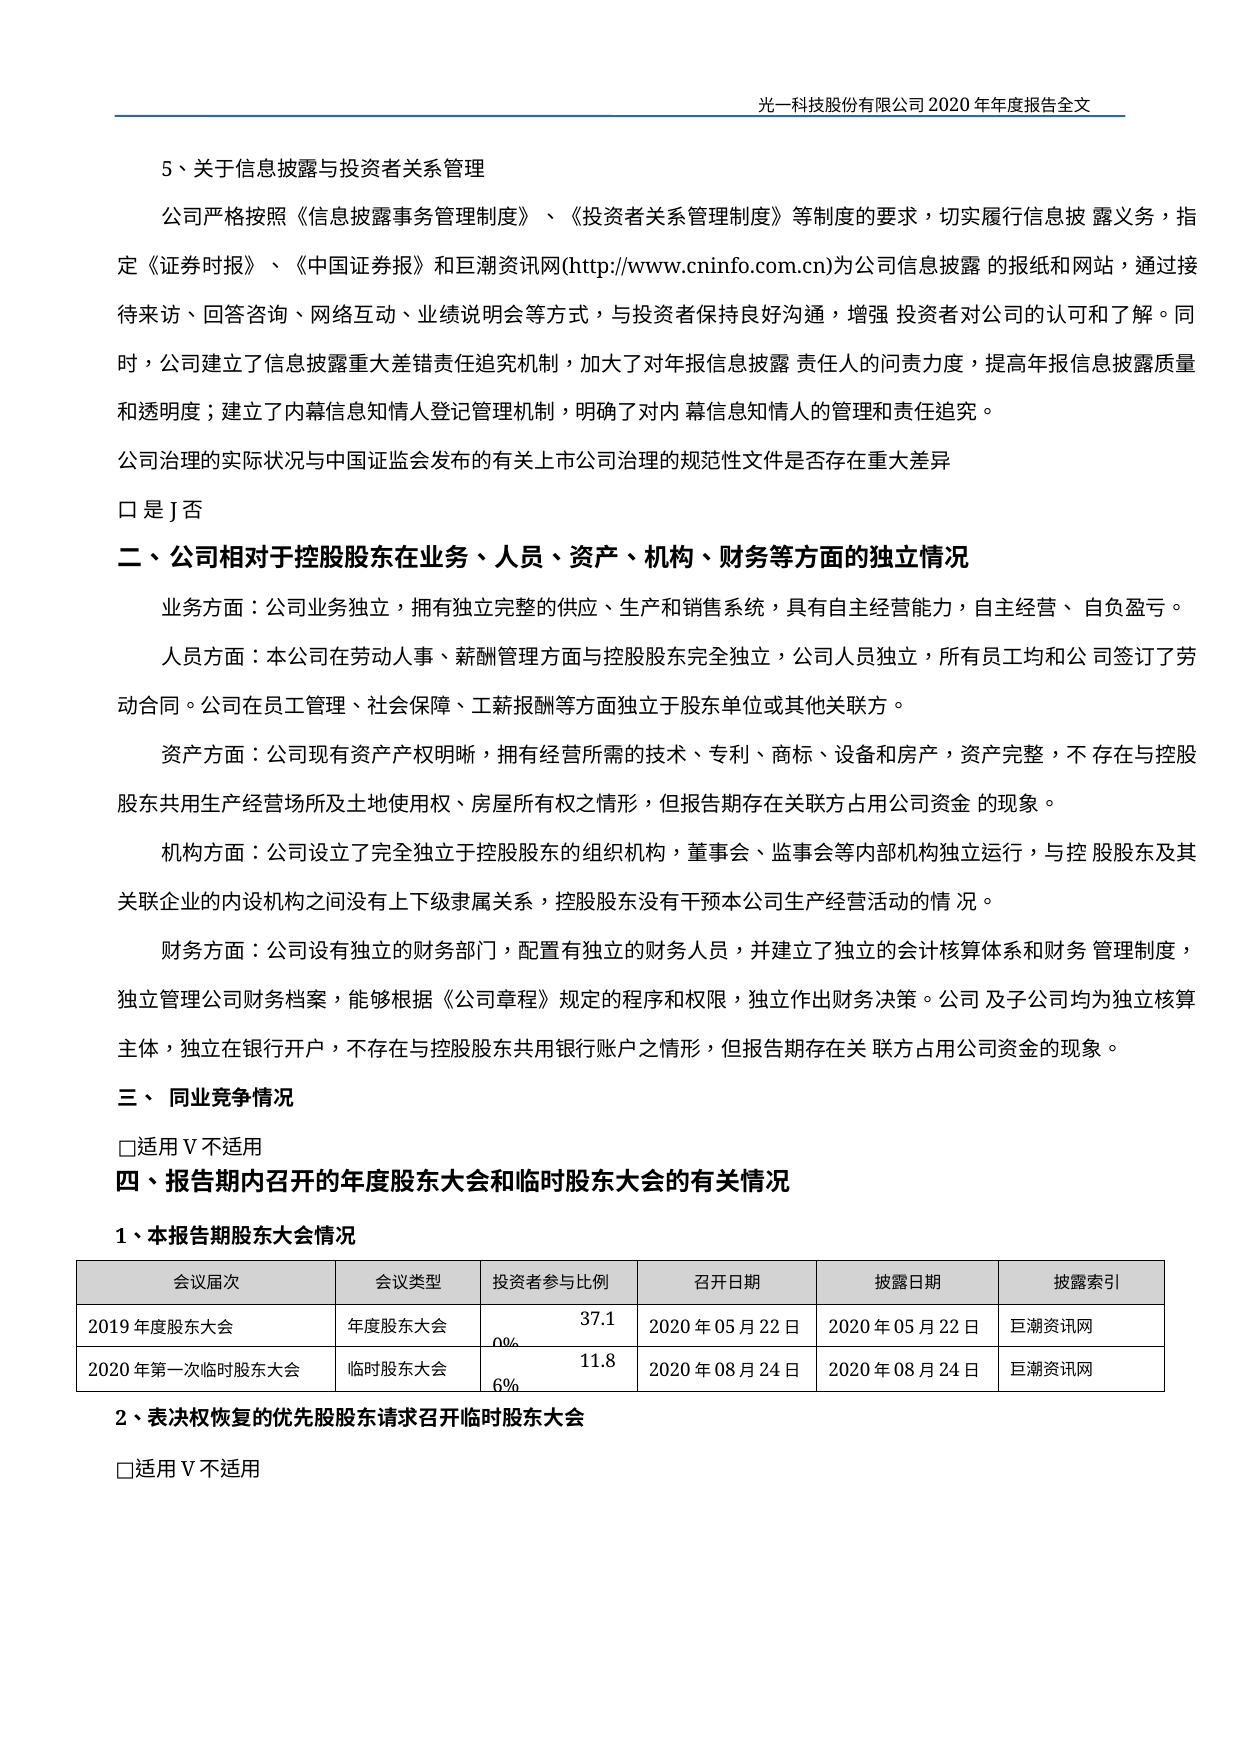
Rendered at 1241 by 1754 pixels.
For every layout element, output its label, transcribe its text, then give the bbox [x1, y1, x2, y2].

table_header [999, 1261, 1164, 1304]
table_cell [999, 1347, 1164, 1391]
text 业务方面：公司业务独立，拥有独立完整的供应、生产和销售系统，具有自主经营能力，自主经营、 自负盈亏。 [117, 576, 1198, 625]
text 四、报告期内召开的年度股东大会和临时股东大会的有关情况 [42, 1164, 1198, 1198]
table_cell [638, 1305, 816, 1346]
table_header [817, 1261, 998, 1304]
text 口 是 J 否 [42, 478, 1198, 527]
text □适用V不适用 [42, 1115, 1198, 1164]
text 人员方面：本公司在劳动人事、薪酬管理方面与控股股东完全独立，公司人员独立，所有员工均和公 司签订了劳动合同。公司在员工管理、社会保障、工薪报酬等方面独立于股东单位或其他关联方。 [117, 625, 1198, 723]
text 5、关于信息披露与投资者关系管理 [161, 137, 1198, 186]
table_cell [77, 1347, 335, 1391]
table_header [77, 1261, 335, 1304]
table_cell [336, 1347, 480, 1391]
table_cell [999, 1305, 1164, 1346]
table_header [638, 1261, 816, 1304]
text 财务方面：公司设有独立的财务部门，配置有独立的财务人员，并建立了独立的会计核算体系和财务 管理制度，独立管理公司财务档案，能够根据《公司章程》规定的程序和权限，独立作出财务决策。公司 及子公司均为独立核算主体，独立在银行开户，不存在与控股股东共用银行账户之情形，但报告期存在关 联方占用公司资金的现象。 [117, 919, 1198, 1066]
text 二、 公司相对于控股股东在业务、人员、资产、机构、财务等方面的独立情况 [42, 527, 1198, 576]
text 机构方面：公司设立了完全独立于控股股东的组织机构，董事会、监事会等内部机构独立运行，与控 股股东及其关联企业的内设机构之间没有上下级隶属关系，控股股东没有干预本公司生产经营活动的情 况。 [117, 821, 1198, 919]
text 公司治理的实际状况与中国证监会发布的有关上市公司治理的规范性文件是否存在重大差异 [42, 429, 1198, 478]
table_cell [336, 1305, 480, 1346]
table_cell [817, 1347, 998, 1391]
text 资产方面：公司现有资产产权明晰，拥有经营所需的技术、专利、商标、设备和房产，资产完整，不 存在与控股股东共用生产经营场所及土地使用权、房屋所有权之情形，但报告期存在关联方占用公司资金 的现象。 [117, 723, 1198, 821]
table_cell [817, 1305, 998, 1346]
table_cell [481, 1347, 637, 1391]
text 2、表决权恢复的优先股股东请求召开临时股东大会 [42, 1403, 1198, 1431]
text □适用V不适用 [42, 1454, 1198, 1482]
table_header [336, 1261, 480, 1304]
text 公司严格按照《信息披露事务管理制度》、《投资者关系管理制度》等制度的要求，切实履行信息披 露义务，指定《证券时报》、《中国证券报》和巨潮资讯网(http://www.cninfo.com.cn)为公司信息披露 的报纸和网站，通过接待来访、回答咨询、网络互动、业绩说明会等方式，与投资者保持良好沟通，增强 投资者对公司的认可和了解。同时，公司建立了信息披露重大差错责任追究机制，加大了对年报信息披露 责任人的问责力度，提高年报信息披露质量和透明度；建立了内幕信息知情人登记管理机制，明确了对内 幕信息知情人的管理和责任追究。 [117, 186, 1198, 429]
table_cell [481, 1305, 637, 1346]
text 1、本报告期股东大会情况 [42, 1221, 1198, 1249]
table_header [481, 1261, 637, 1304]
text 三、 同业竞争情况 [42, 1066, 1198, 1115]
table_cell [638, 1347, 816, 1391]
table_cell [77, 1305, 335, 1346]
